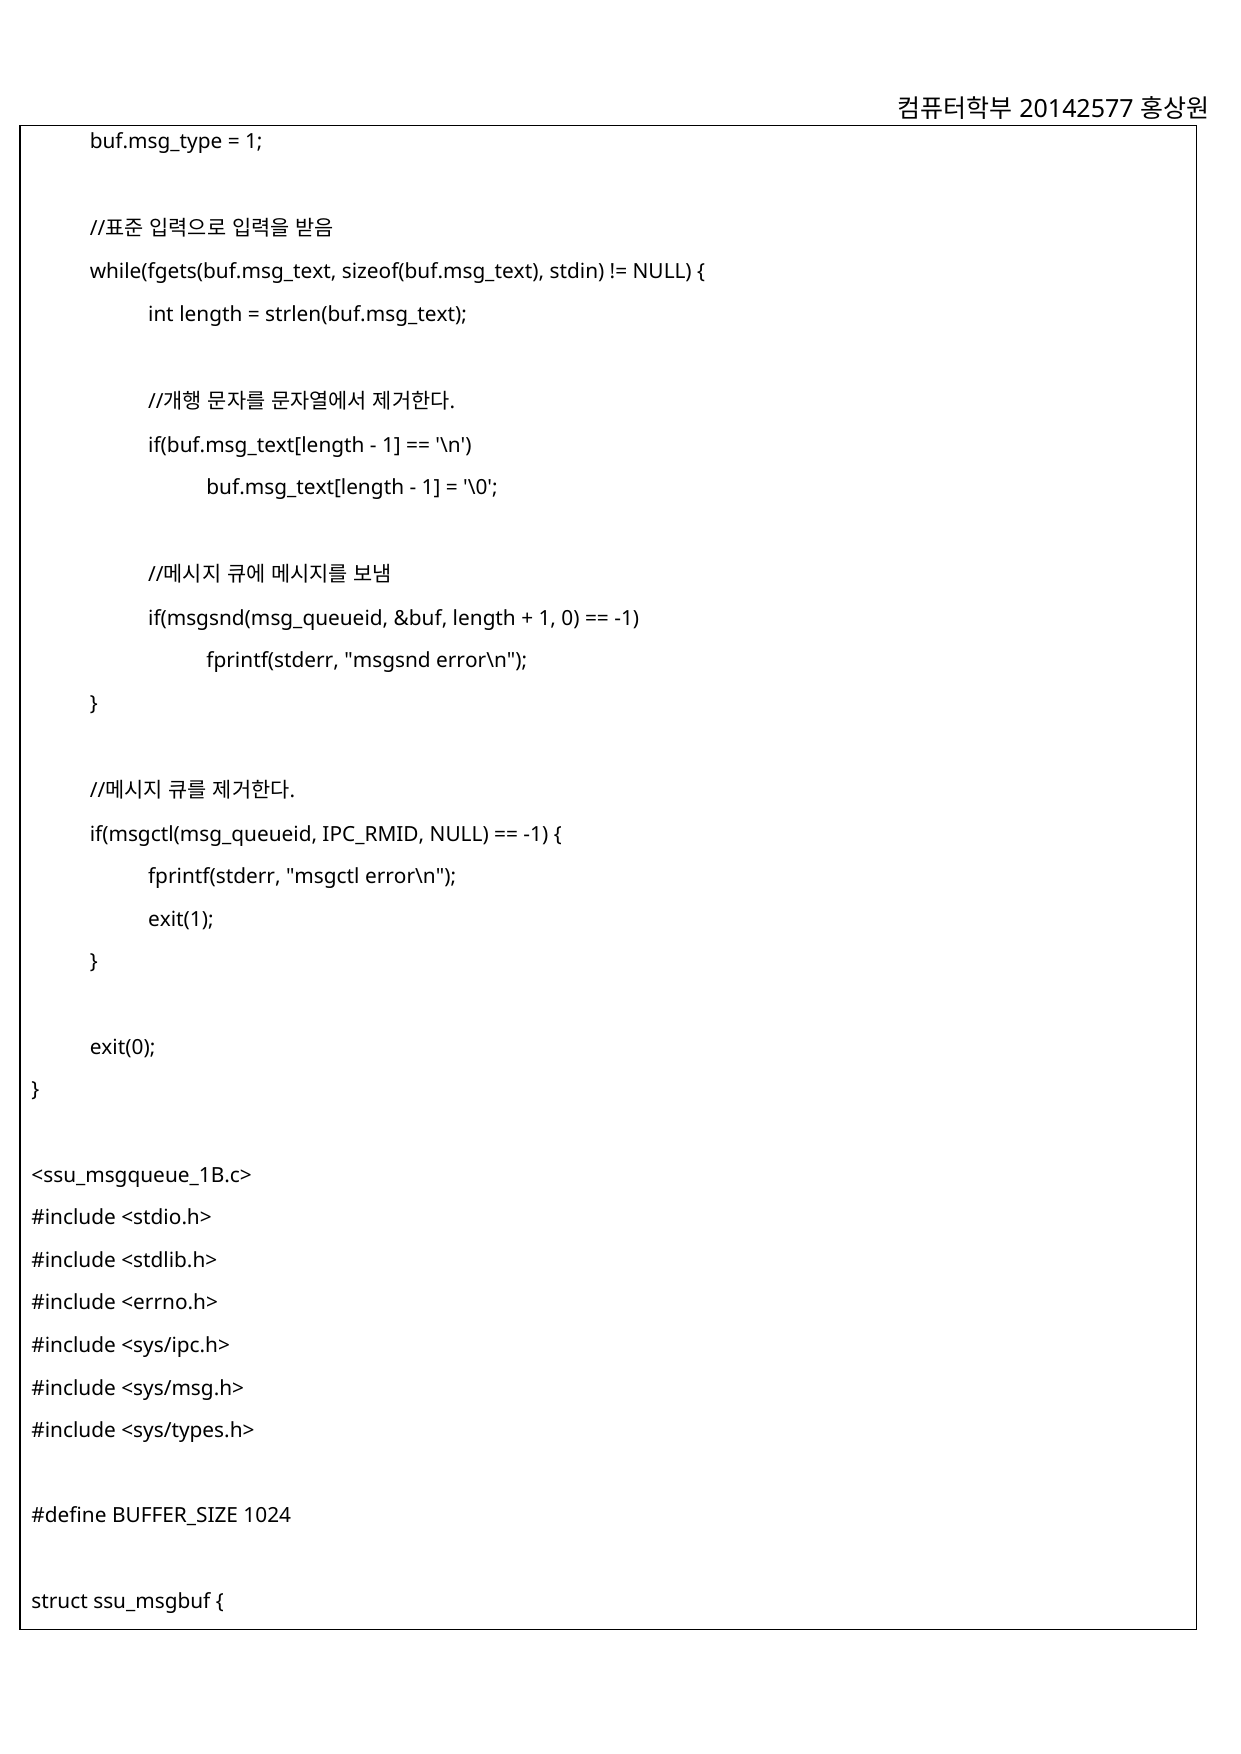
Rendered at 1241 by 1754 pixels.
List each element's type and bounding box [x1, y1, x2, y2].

table_header [21, 126, 1196, 1628]
